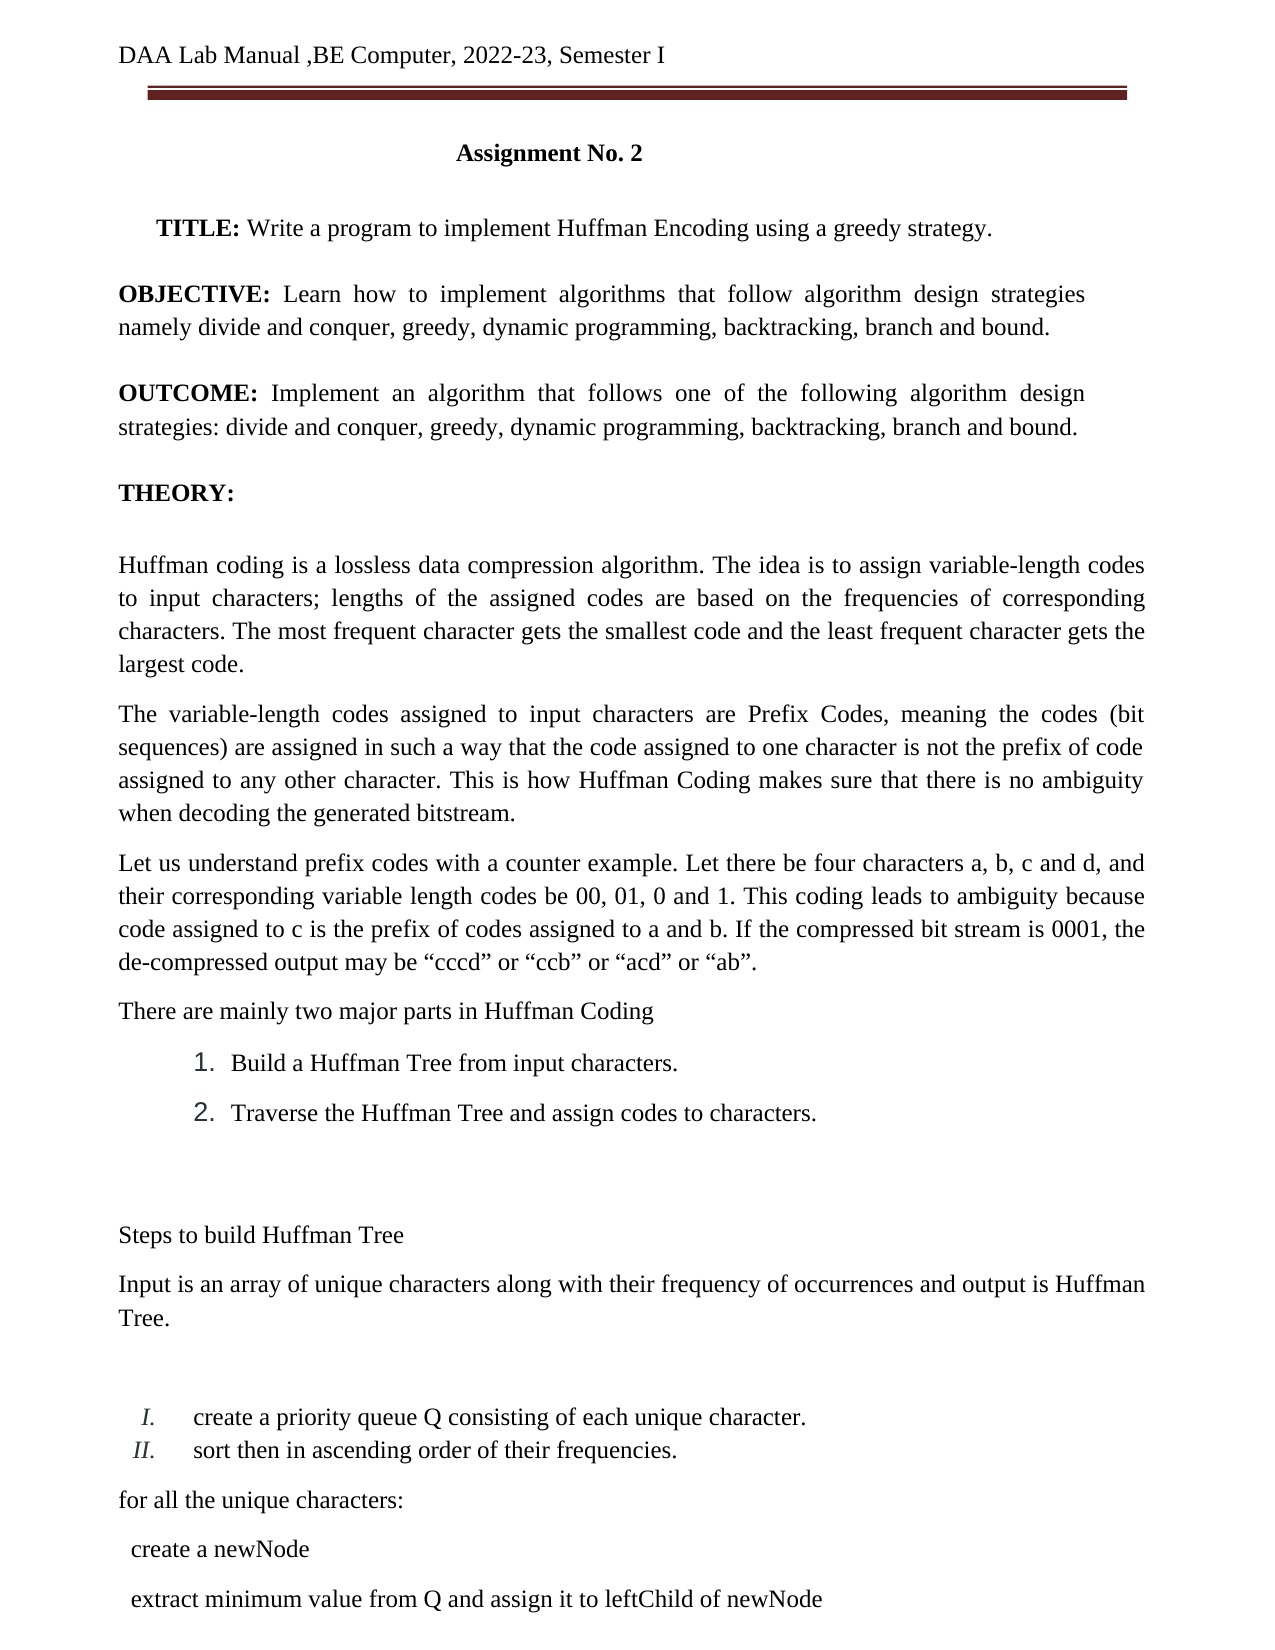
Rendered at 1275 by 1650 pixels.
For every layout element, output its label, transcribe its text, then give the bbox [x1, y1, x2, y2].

text extract minimum value from Q and assign it to leftChild of newNode [118, 1584, 1146, 1613]
text Steps to build Huffman Tree [118, 1220, 1146, 1249]
text create a newNode [118, 1534, 1146, 1563]
text The variable-length codes assigned to input characters are Prefix Codes, meaning the codes (bit sequences) are assigned in such a way that the code assigned to one character is not the prefix of code assigned to any other character. This is how Huffman Coding makes sure that there is no ambiguity when decoding the generated bitstream. [118, 699, 1146, 827]
list Traverse the Huffman Tree and assign codes to characters. [193, 1096, 1146, 1127]
text TITLE: Write a program to implement Huffman Encoding using a greedy strategy. [156, 213, 1086, 242]
text There are mainly two major parts in Huffman Coding [118, 996, 1146, 1025]
text OBJECTIVE: Learn how to implement algorithms that follow algorithm design strategies namely divide and conquer, greedy, dynamic programming, backtracking, branch and bound. [118, 279, 1086, 341]
text Huffman coding is a lossless data compression algorithm. The idea is to assign variable-length codes to input characters; lengths of the assigned codes are based on the frequencies of corresponding characters. The most frequent character gets the smallest code and the least frequent character gets the largest code. [118, 550, 1146, 678]
text for all the unique characters: [118, 1485, 1146, 1513]
text OUTCOME: Implement an algorithm that follows one of the following algorithm design strategies: divide and conquer, greedy, dynamic programming, backtracking, branch and bound. [118, 378, 1086, 440]
list Build a Huffman Tree from input characters. [193, 1046, 1146, 1077]
list sort then in ascending order of their frequencies. [156, 1435, 1146, 1464]
text Input is an array of unique characters along with their frequency of occurrences and output is Huffman Tree. [118, 1269, 1146, 1331]
list create a priority queue Q consisting of each unique character. [156, 1402, 1146, 1431]
text Assignment No. 2 [456, 138, 1146, 167]
text Let us understand prefix codes with a counter example. Let there be four characters a, b, c and d, and their corresponding variable length codes be 00, 01, 0 and 1. This coding leads to ambiguity because code assigned to c is the prefix of codes assigned to a and b. If the compressed bit stream is 0001, the de-compressed output may be “cccd” or “ccb” or “acd” or “ab”. [118, 848, 1146, 976]
subtitle THEORY: [118, 478, 1146, 506]
